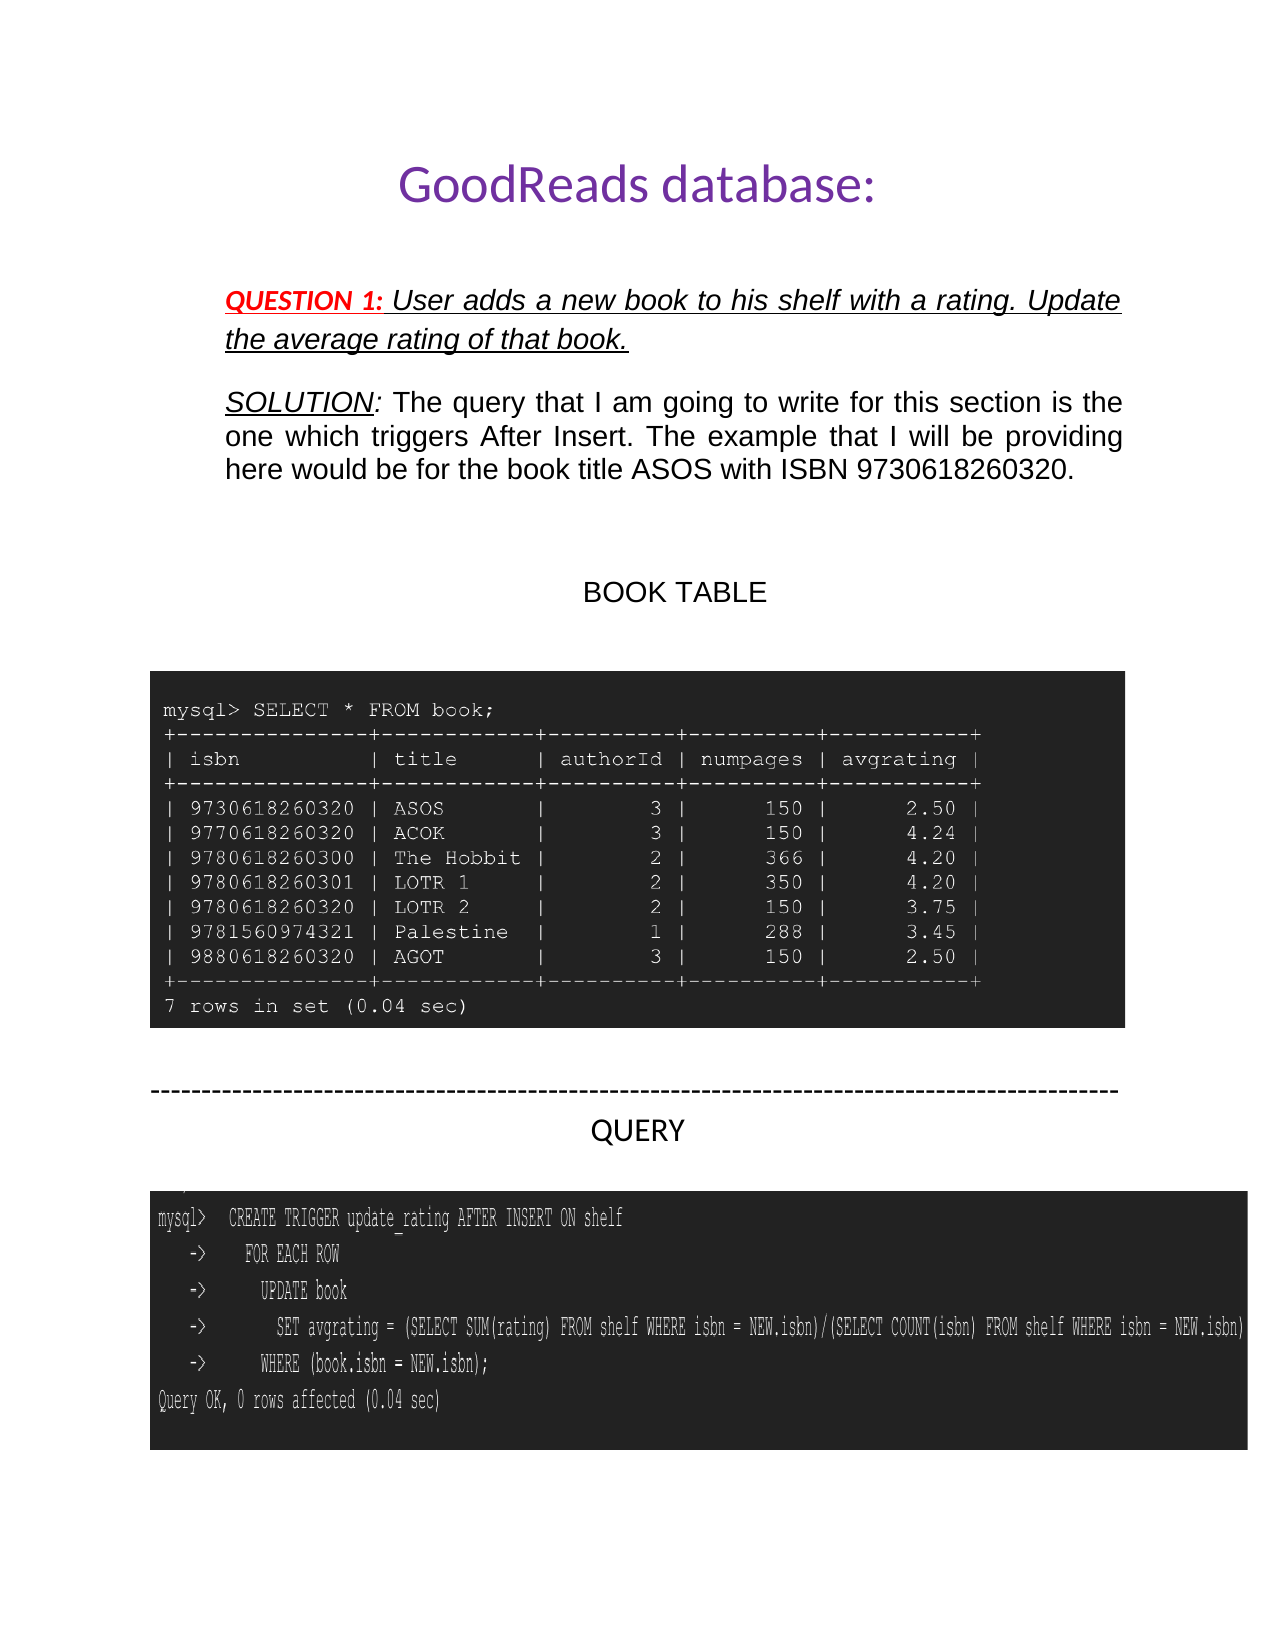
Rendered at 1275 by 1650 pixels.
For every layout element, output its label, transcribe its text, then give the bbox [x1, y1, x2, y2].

text SOLUTION: The query that I am going to write for this section is the one which triggers After Insert. The example that I will be providing here would be for the book title ASOS with ISBN 9730618260320. [225, 385, 1125, 486]
text QUESTION 1: User adds a new book to his shelf with a rating. Update the average rating of that book. [225, 282, 1125, 358]
text QUERY [150, 1109, 1125, 1150]
text BOOK TABLE [225, 575, 1125, 608]
text GoodReads database: [150, 150, 1125, 216]
picture [150, 671, 1125, 1028]
picture [150, 1191, 1248, 1450]
text ----------------------------------------------------------------------------------------------- [150, 1069, 1125, 1109]
